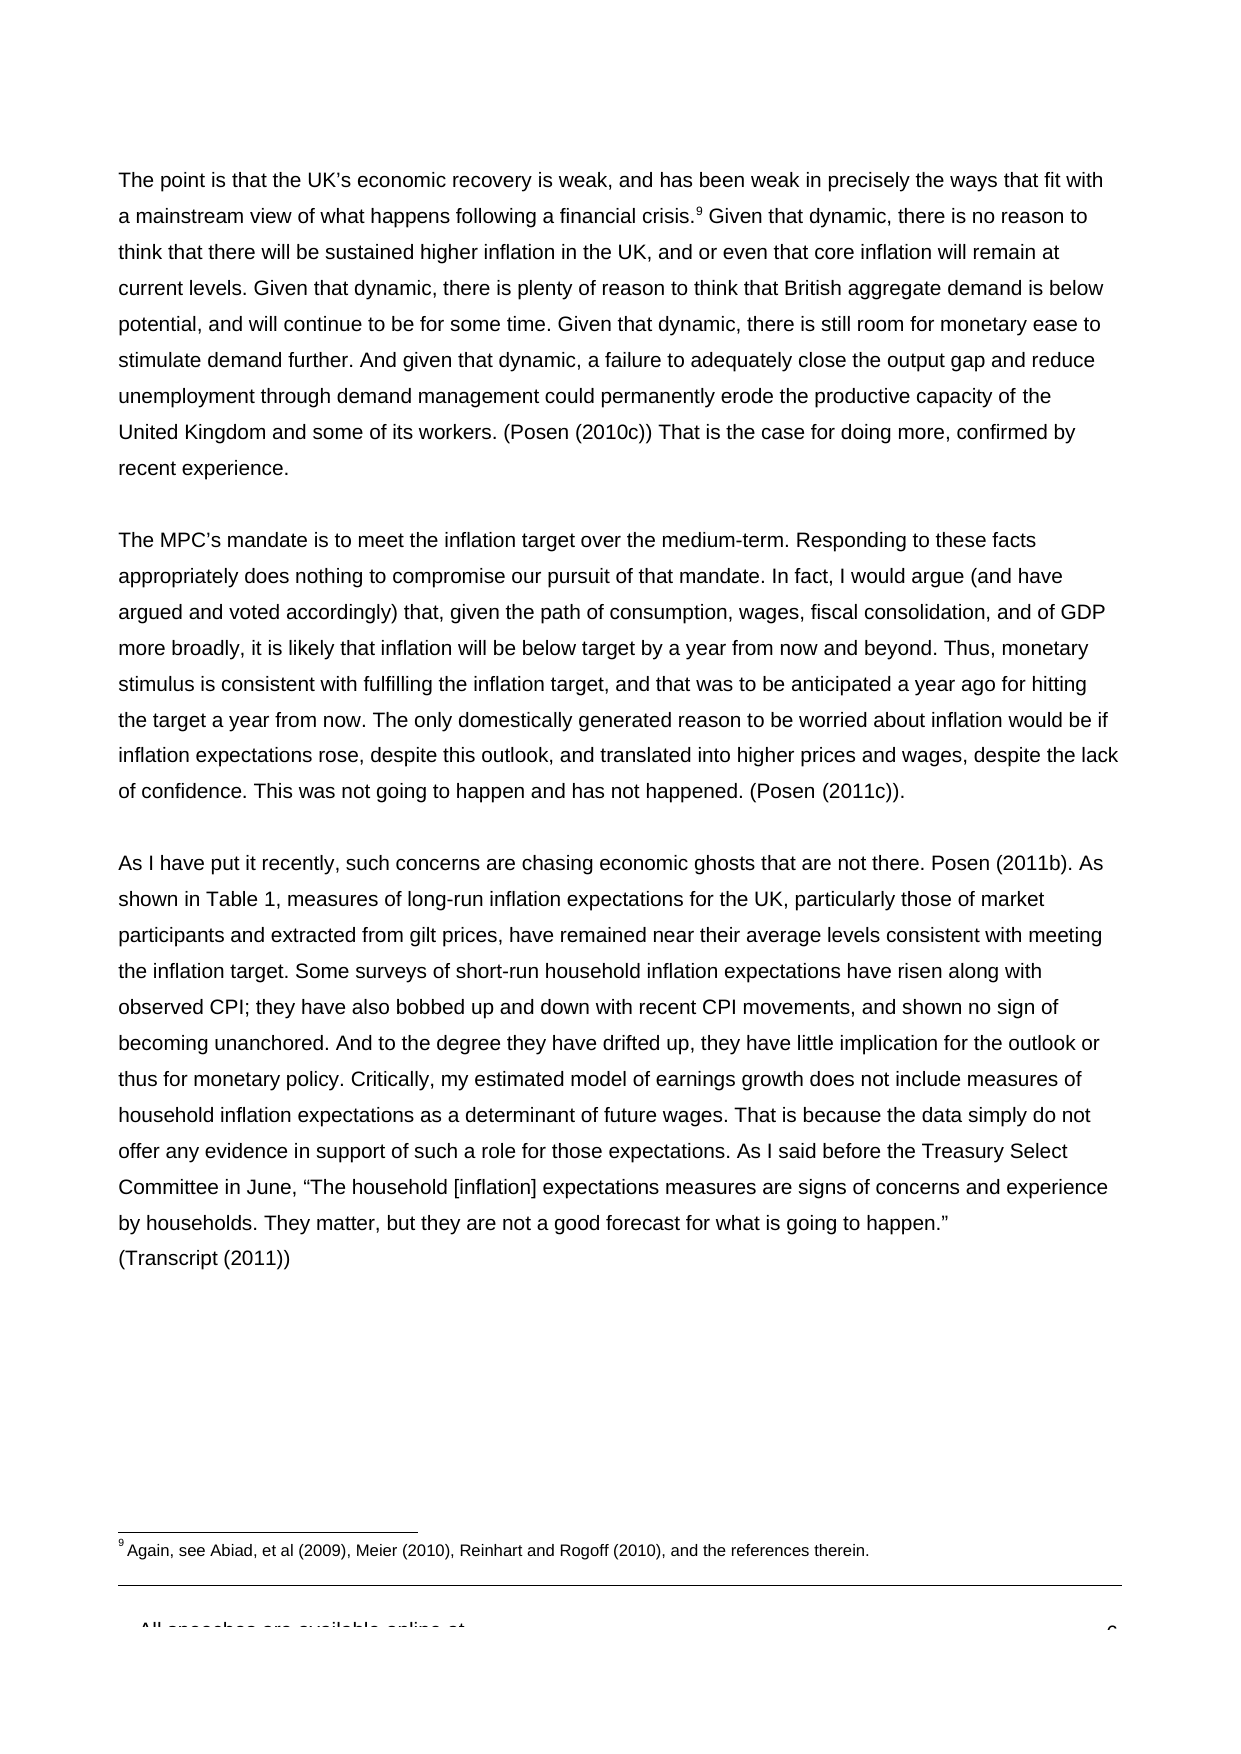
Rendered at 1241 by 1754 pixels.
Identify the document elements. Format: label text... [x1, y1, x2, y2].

text (Transcript (2011)) [118, 1246, 1198, 1270]
text United Kingdom and some of its workers. (Posen (2010c)) That is the case for doing more, confirmed by recent experience. [118, 420, 1125, 480]
text The point is that the UK’s economic recovery is weak, and has been weak in precisely the ways that fit with a mainstream view of what happens following a financial crisis.9 Given that dynamic, there is no reason to think that there will be sustained higher inflation in the UK, and or even that core inflation will remain at current levels. Given that dynamic, there is plenty of reason to think that British aggregate demand is below potential, and will continue to be for some time. Given that dynamic, there is still room for monetary ease to stimulate demand further. And given that dynamic, a failure to adequately close the output gap and reduce unemployment through demand management could permanently erode the productive capacity of the [118, 168, 1117, 408]
text As I have put it recently, such concerns are chasing economic ghosts that are not there. Posen (2011b). As shown in Table 1, measures of long-run inflation expectations for the UK, particularly those of market participants and extracted from gilt prices, have remained near their average levels consistent with meeting the inflation target. Some surveys of short-run household inflation expectations have risen along with observed CPI; they have also bobbed up and down with recent CPI movements, and shown no sign of becoming unanchored. And to the degree they have drifted up, they have little implication for the outlook or thus for monetary policy. Critically, my estimated model of earnings growth does not include measures of household inflation expectations as a determinant of future wages. That is because the data simply do not offer any evidence in support of such a role for those expectations. As I said before the Treasury Select Committee in June, “The household [inflation] expectations measures are signs of concerns and experience by households. They matter, but they are not a good forecast for what is going to happen.” [118, 851, 1125, 1234]
text The MPC’s mandate is to meet the inflation target over the medium-term. Responding to these facts appropriately does nothing to compromise our pursuit of that mandate. In fact, I would argue (and have argued and voted accordingly) that, given the path of consumption, wages, fiscal consolidation, and of GDP more broadly, it is likely that inflation will be below target by a year from now and beyond. Thus, monetary stimulus is consistent with fulfilling the inflation target, and that was to be anticipated a year ago for hitting the target a year from now. The only domestically generated reason to be worried about inflation would be if inflation expectations rose, despite this outlook, and translated into higher prices and wages, despite the lack of confidence. This was not going to happen and has not happened. (Posen (2011c)). [118, 528, 1121, 803]
text 9 Again, see Abiad, et al (2009), Meier (2010), Reinhart and Rogoff (2010), and the references therein. [118, 1532, 1198, 1560]
